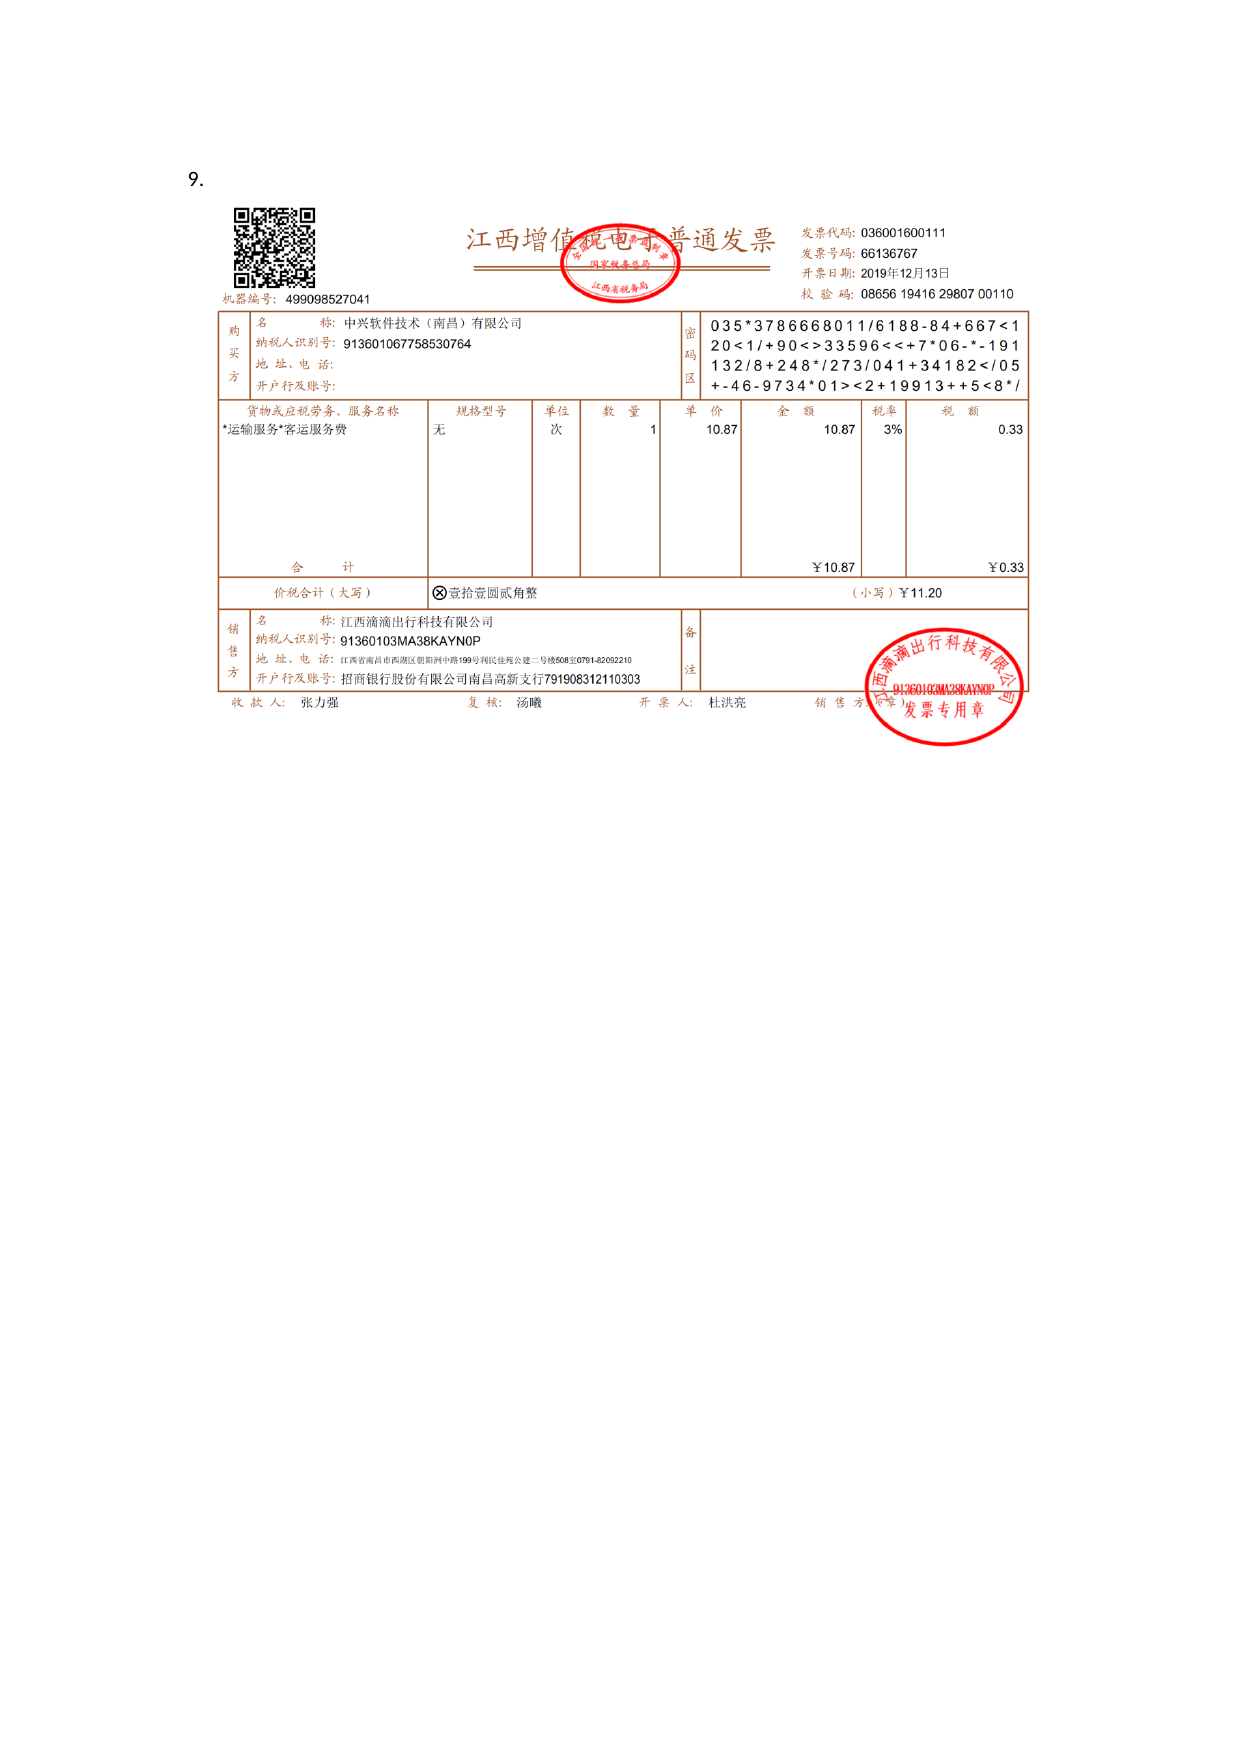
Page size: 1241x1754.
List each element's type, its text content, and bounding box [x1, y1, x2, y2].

picture [187, 194, 1053, 753]
text 9. [187, 162, 1053, 194]
